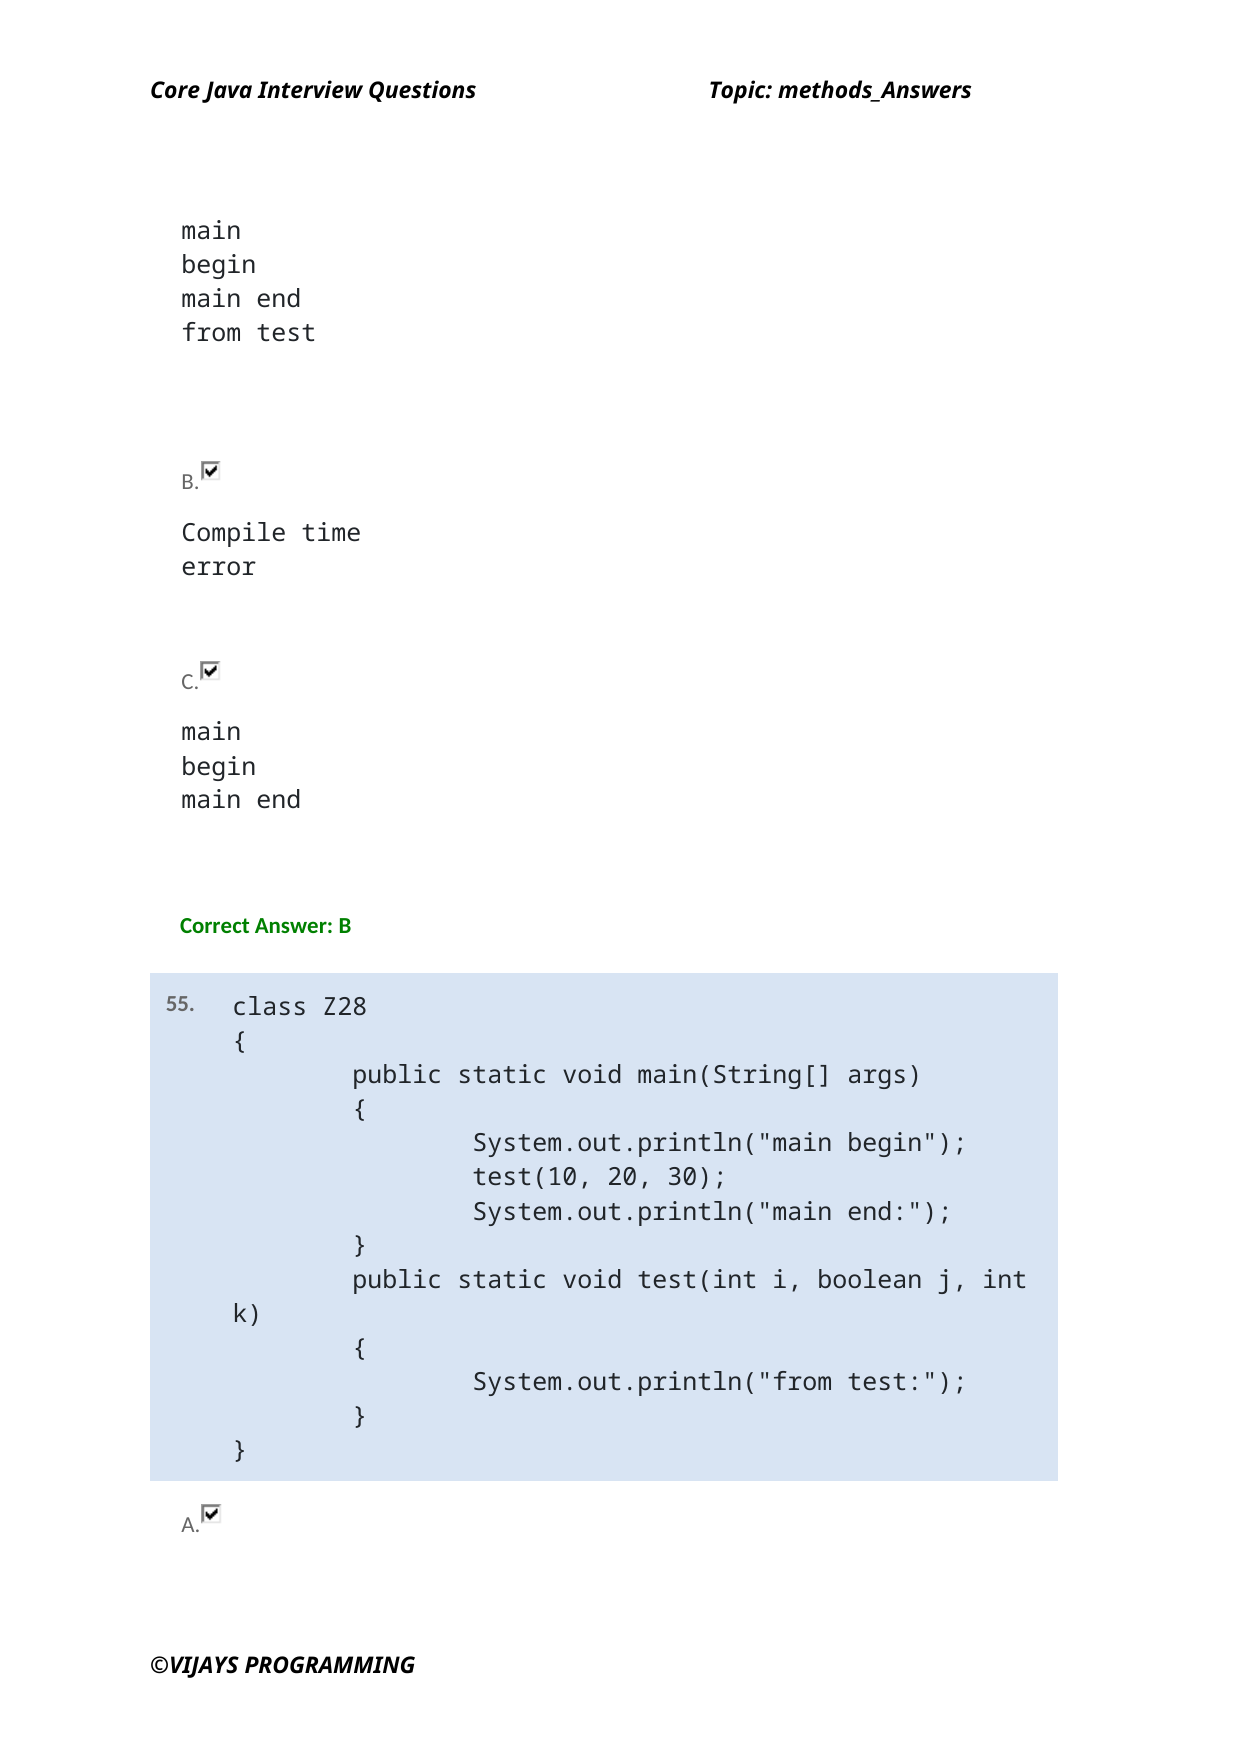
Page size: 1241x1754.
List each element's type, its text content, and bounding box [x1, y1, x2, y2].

table_header 55. [150, 973, 216, 1481]
table_cell [150, 150, 1090, 903]
table_header class Z28 { public static void main(String[] args) { System.out.println("main begin"); test(10, 20, 30); System.out.println("main end:"); } public static void test(int i, boolean j, int k) { System.out.println("from test:"); } } [216, 973, 1058, 1481]
table_cell Correct Answer: B [150, 903, 1090, 973]
table_cell [150, 1481, 1090, 1573]
